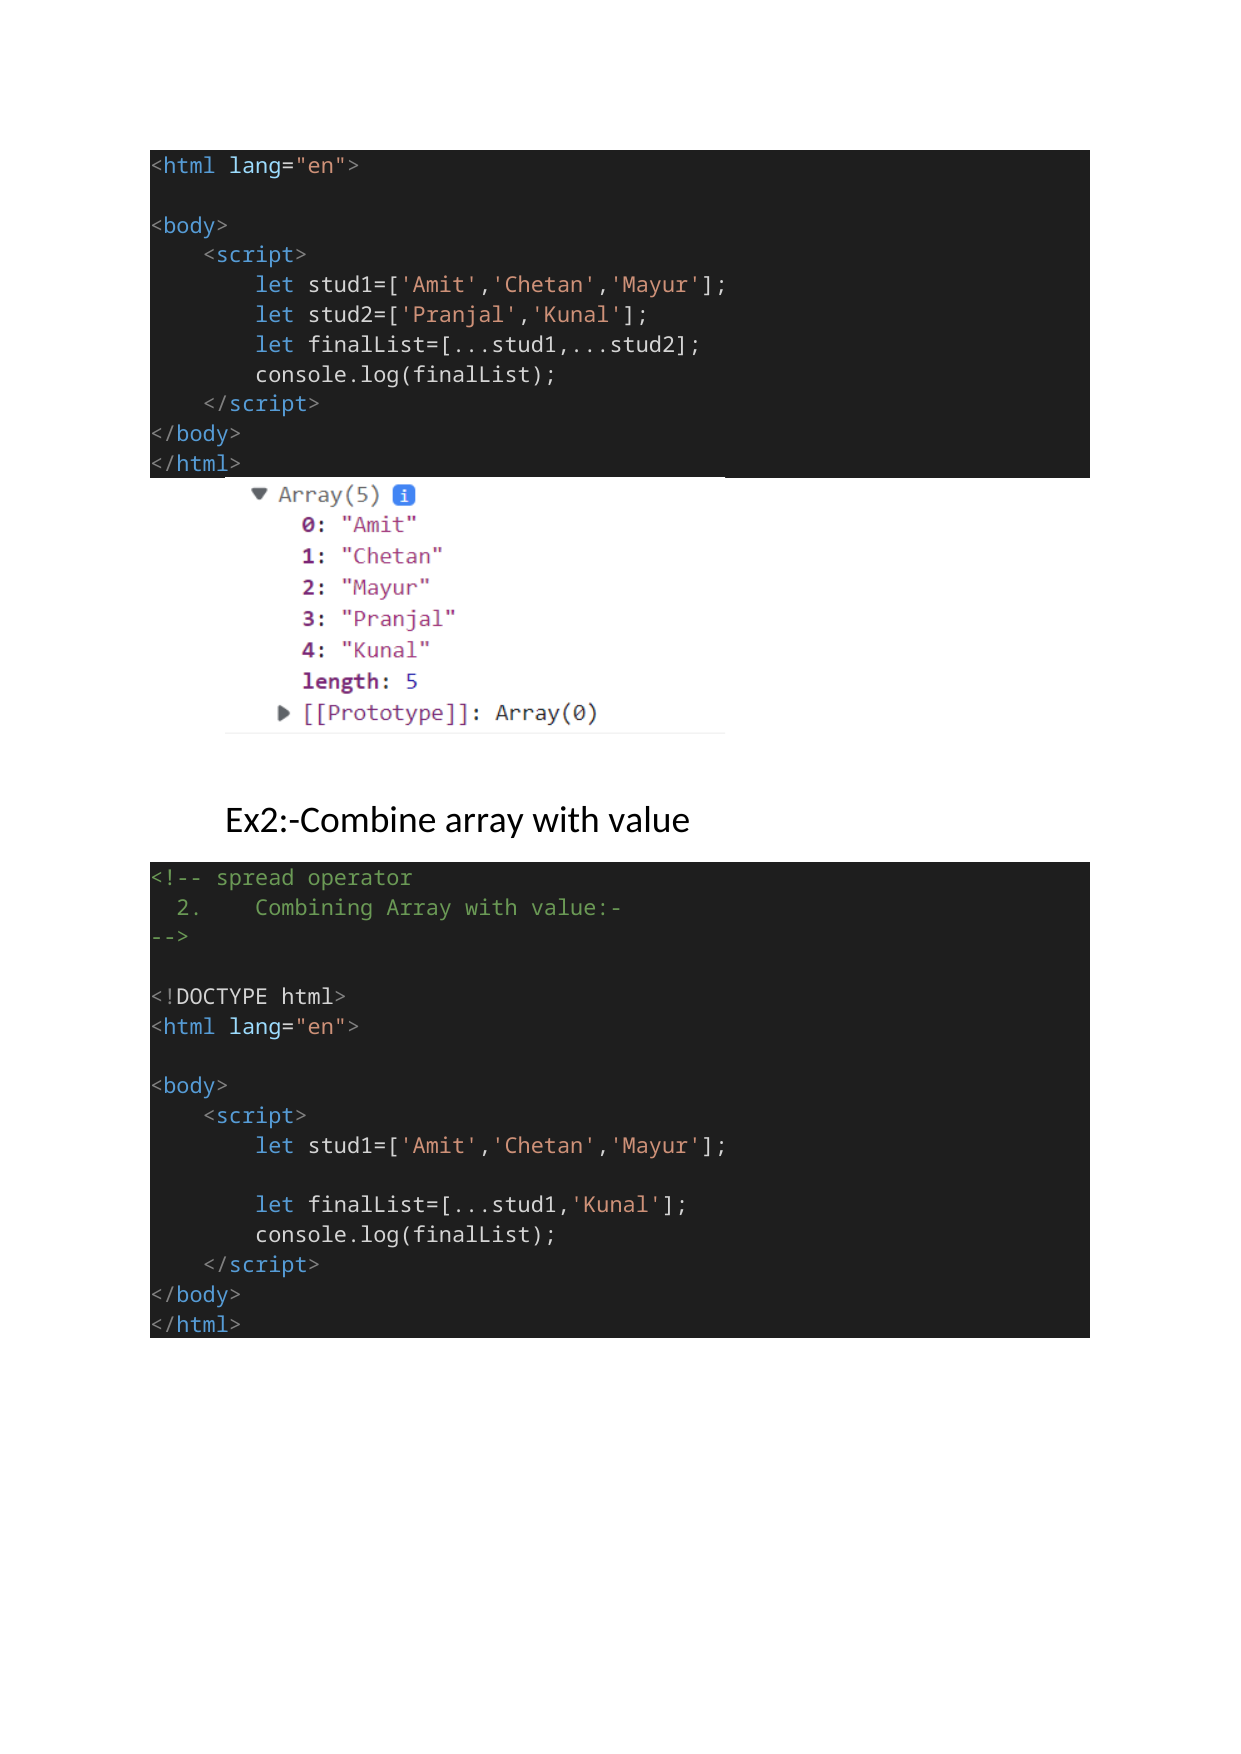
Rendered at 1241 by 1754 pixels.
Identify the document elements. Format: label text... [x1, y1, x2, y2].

text </script> [150, 1249, 1090, 1279]
text 2. Combining Array with value:- [150, 892, 1090, 921]
text </body> [150, 418, 1090, 448]
list Ex2:-Combine array with value [225, 796, 1090, 841]
text let stud1=['Amit','Chetan','Mayur']; [150, 1130, 1090, 1160]
picture [225, 477, 725, 744]
text let stud1=['Amit','Chetan','Mayur']; [150, 269, 1090, 299]
text <script> [150, 239, 1090, 269]
text let finalList=[...stud1,'Kunal']; [150, 1189, 1090, 1219]
text <script> [150, 1100, 1090, 1130]
text <html lang="en"> [150, 150, 1090, 180]
text console.log(finalList); [150, 358, 1090, 388]
text console.log(finalList); [150, 1219, 1090, 1249]
text let stud2=['Pranjal','Kunal']; [150, 299, 1090, 329]
text <body> [150, 1070, 1090, 1100]
text <!DOCTYPE html> [150, 981, 1090, 1011]
text <html lang="en"> [150, 1011, 1090, 1041]
text </html> [150, 448, 1090, 478]
text </script> [150, 388, 1090, 418]
text let finalList=[...stud1,...stud2]; [150, 329, 1090, 358]
text --> [150, 921, 1090, 951]
text </html> [150, 1309, 1090, 1338]
text <body> [150, 209, 1090, 239]
text <!-- spread operator [150, 862, 1090, 892]
text </body> [150, 1279, 1090, 1309]
